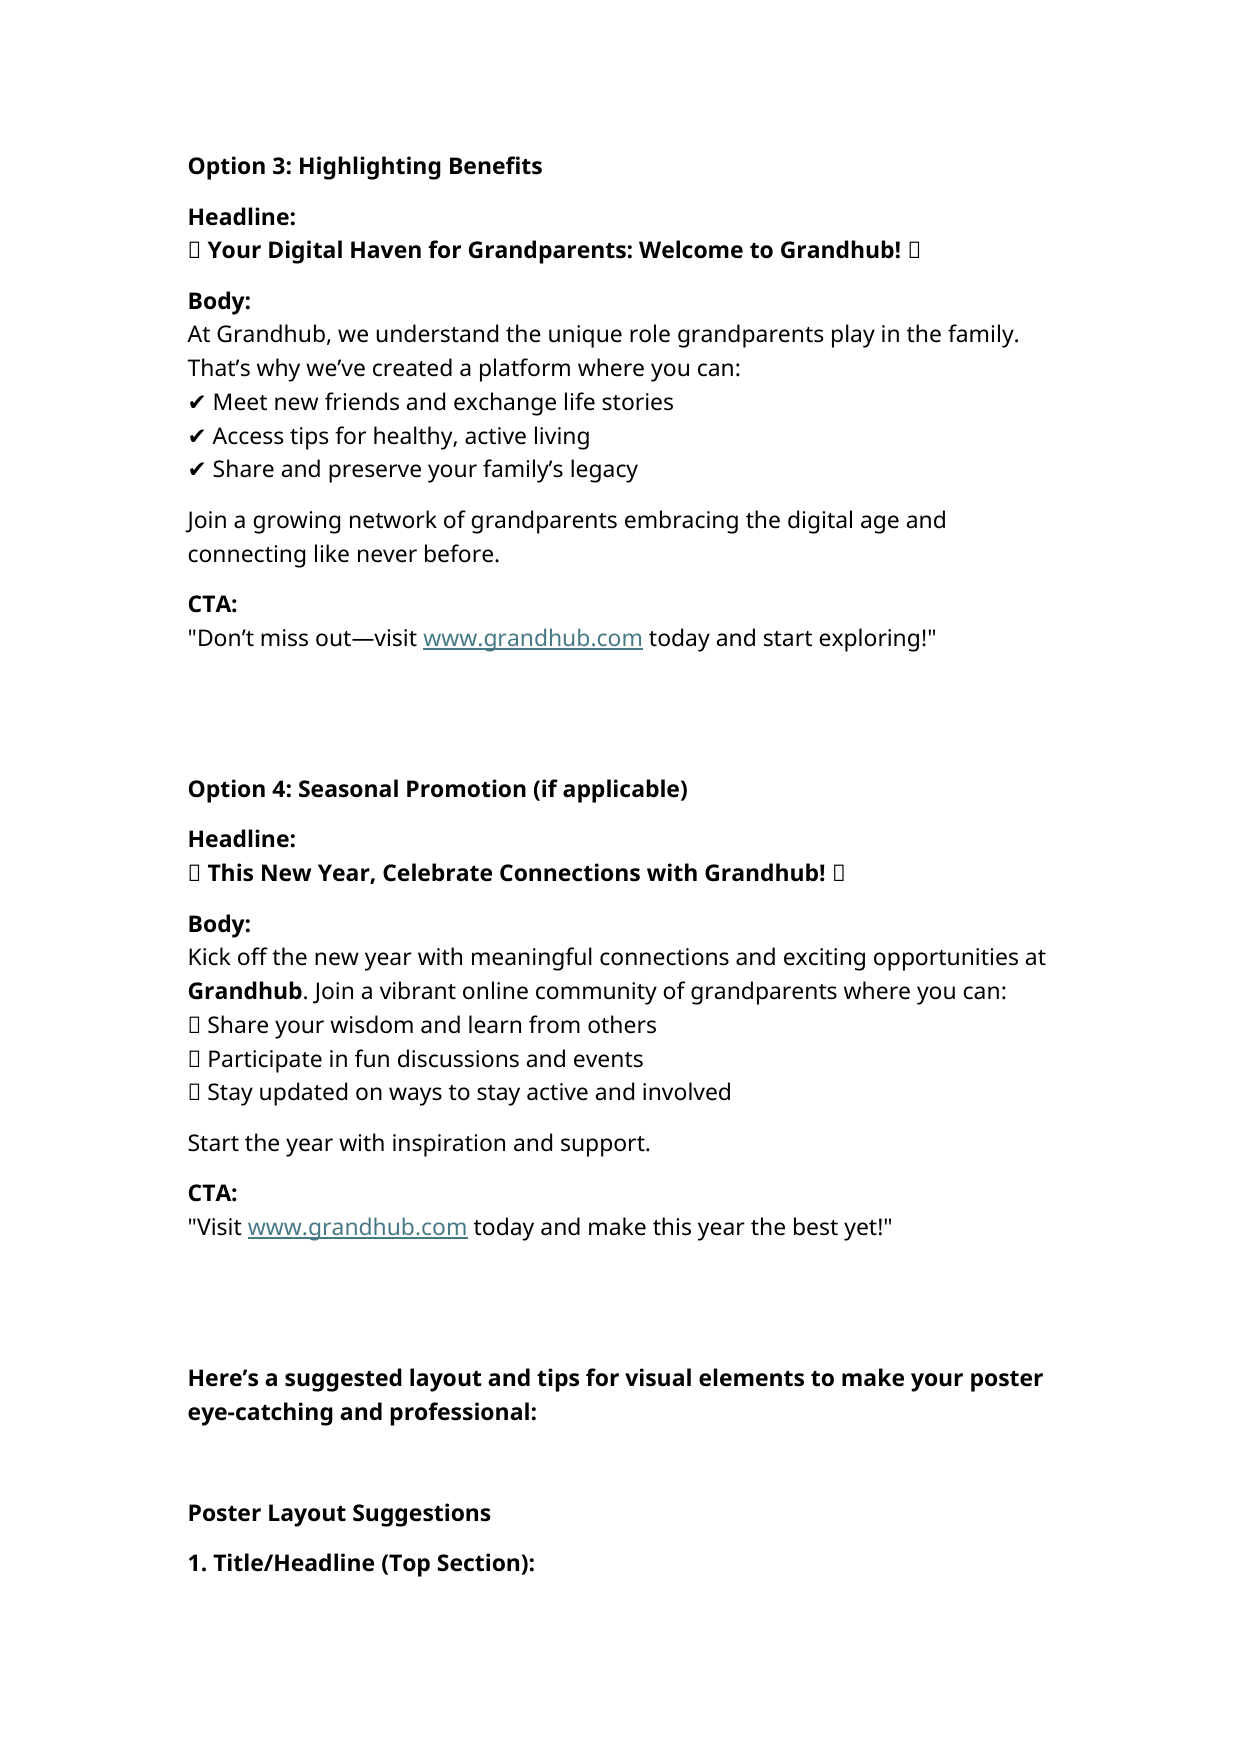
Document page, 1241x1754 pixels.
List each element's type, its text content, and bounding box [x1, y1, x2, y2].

text CTA: "Visit www.grandhub.com today and make this year the best yet!" [187, 1177, 1053, 1242]
text Body: Kick off the new year with meaningful connections and exciting opportunities at Grandhub. Join a vibrant online community of grandparents where you can: ✨ Share your wisdom and learn from others ✨ Participate in fun discussions and events ✨ Stay updated on ways to stay active and involved [187, 907, 1053, 1107]
text Join a growing network of grandparents embracing the digital age and connecting like never before. [187, 504, 1053, 569]
text Option 3: Highlighting Benefits [187, 150, 1053, 181]
text Option 4: Seasonal Promotion (if applicable) [187, 773, 1053, 804]
text Headline: 🌐 Your Digital Haven for Grandparents: Welcome to Grandhub! 🌐 [187, 200, 1053, 265]
text CTA: "Don’t miss out—visit www.grandhub.com today and start exploring!" [187, 588, 1053, 653]
text Start the year with inspiration and support. [187, 1127, 1053, 1158]
text Here’s a suggested layout and tips for visual elements to make your poster eye-catching and professional: [187, 1362, 1053, 1427]
text Headline: 🎉 This New Year, Celebrate Connections with Grandhub! 🎉 [187, 823, 1053, 888]
text Body: At Grandhub, we understand the unique role grandparents play in the family. That’s why we’ve created a platform where you can: ✔️ Meet new friends and exchange life stories ✔️ Access tips for healthy, active living ✔️ Share and preserve your family’s legacy [187, 284, 1053, 484]
text Poster Layout Suggestions [187, 1497, 1053, 1528]
text 1. Title/Headline (Top Section): [187, 1547, 1053, 1578]
